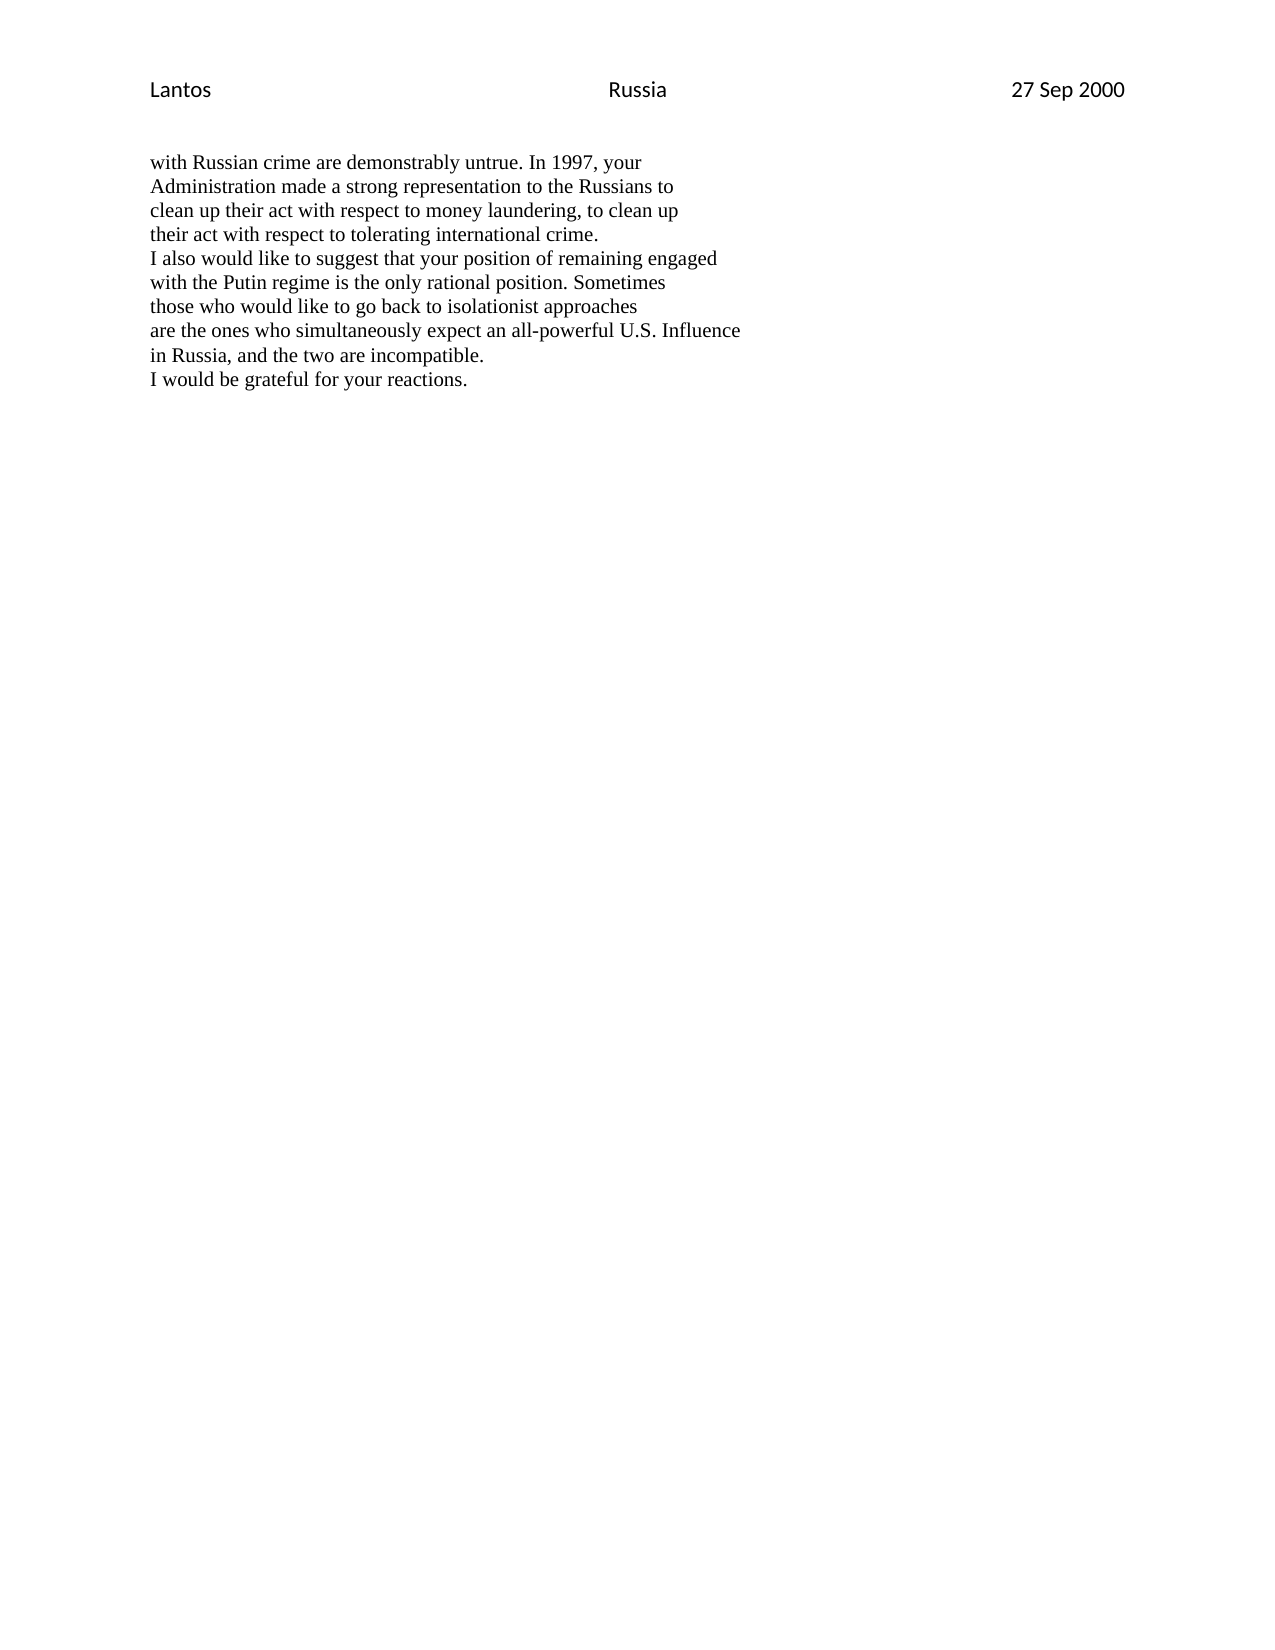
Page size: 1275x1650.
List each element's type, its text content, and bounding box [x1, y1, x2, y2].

text with Russian crime are demonstrably untrue. In 1997, your [150, 150, 1125, 174]
text Administration made a strong representation to the Russians to [150, 174, 1125, 198]
text with the Putin regime is the only rational position. Sometimes [150, 270, 1125, 294]
text those who would like to go back to isolationist approaches [150, 294, 1125, 318]
text clean up their act with respect to money laundering, to clean up [150, 198, 1125, 222]
text in Russia, and the two are incompatible. [150, 342, 1125, 367]
text I would be grateful for your reactions. [150, 367, 1125, 391]
text are the ones who simultaneously expect an all-powerful U.S. Influence [150, 318, 1125, 342]
text their act with respect to tolerating international crime. [150, 222, 1125, 246]
text I also would like to suggest that your position of remaining engaged [150, 246, 1125, 270]
